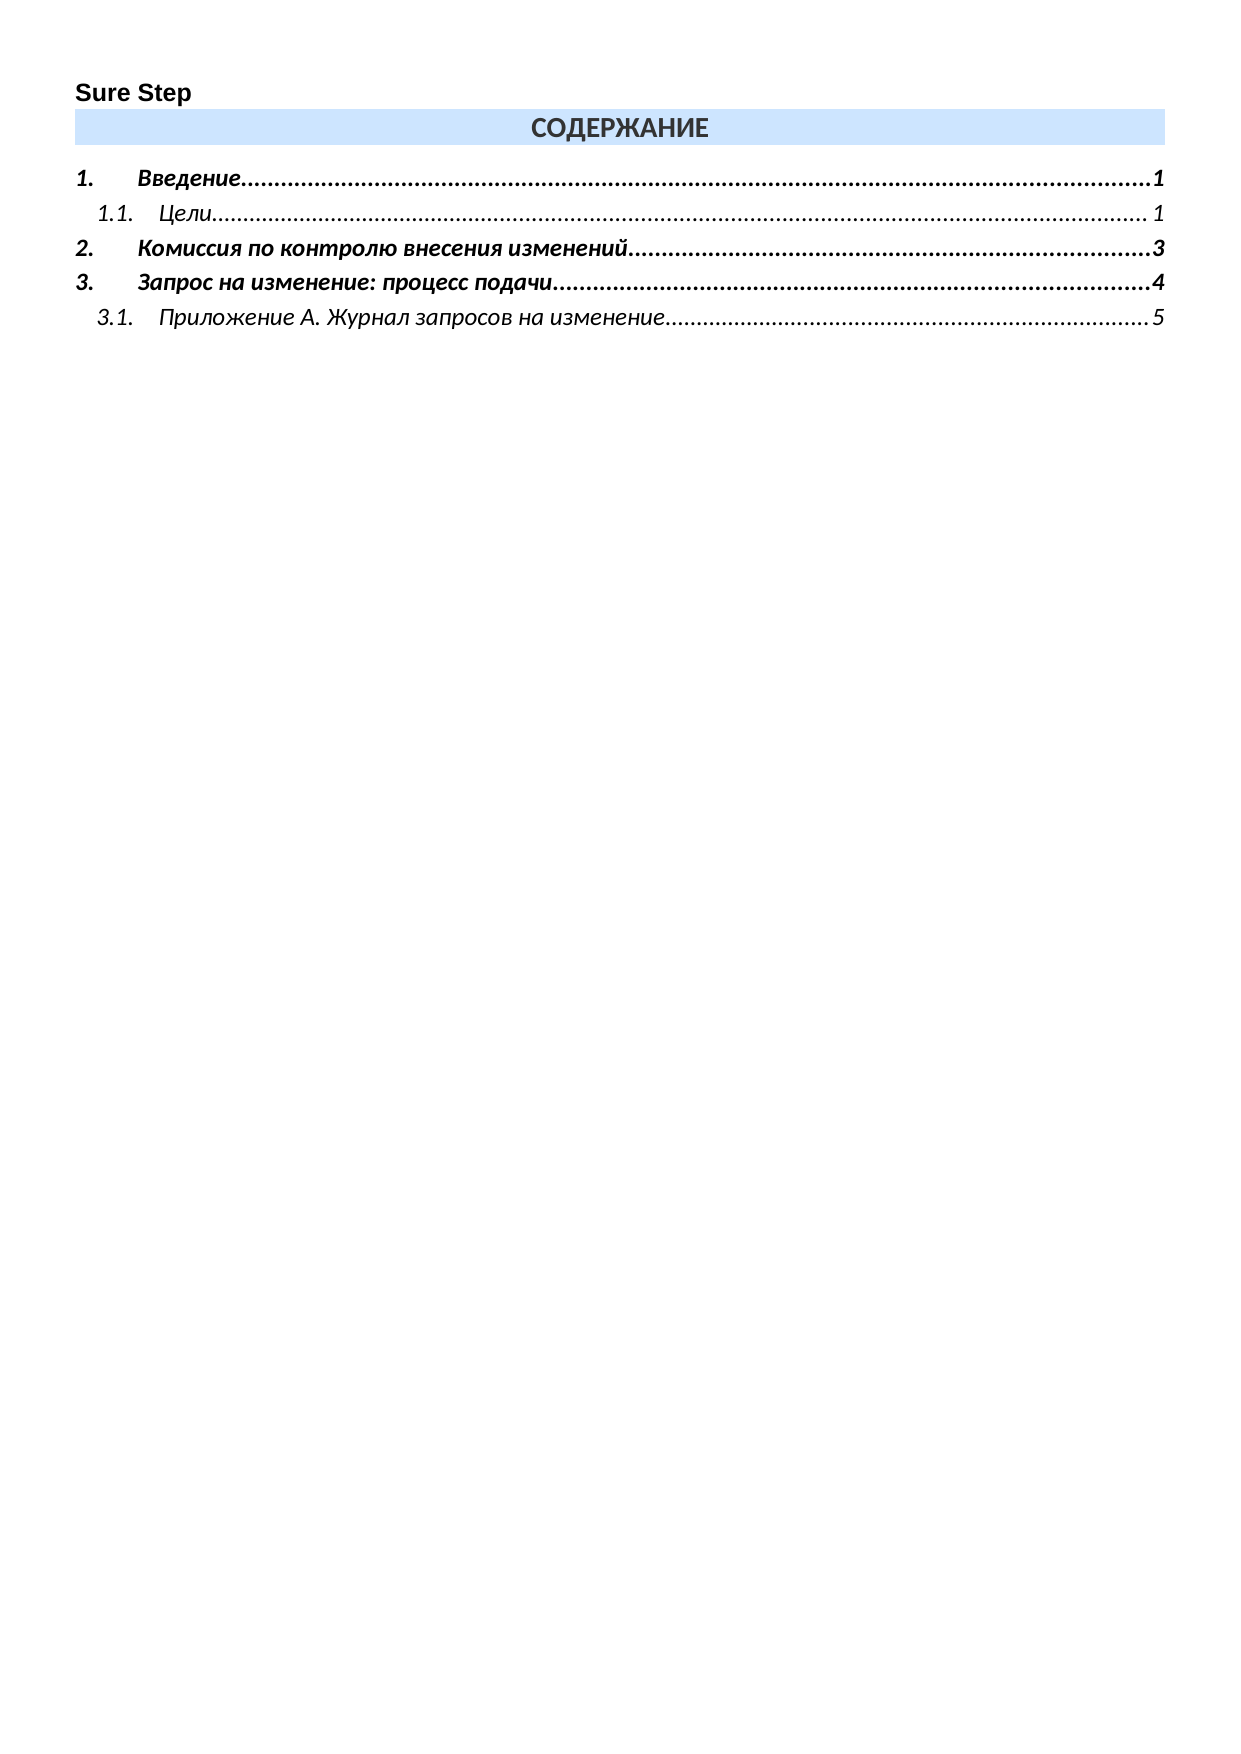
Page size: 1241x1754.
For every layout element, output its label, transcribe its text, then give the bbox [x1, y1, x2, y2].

text 2. Комиссия по контролю внесения изменений 3 [75, 232, 1165, 262]
text 1.1. Цели 1 [96, 197, 1165, 228]
text 3.1. Приложение A. Журнал запросов на изменение 5 [96, 301, 1165, 332]
text 3. Запрос на изменение: процесс подачи 4 [75, 267, 1165, 297]
text СОДЕРЖАНИЕ [75, 109, 1165, 145]
text 1. Введение 1 [75, 162, 1165, 193]
